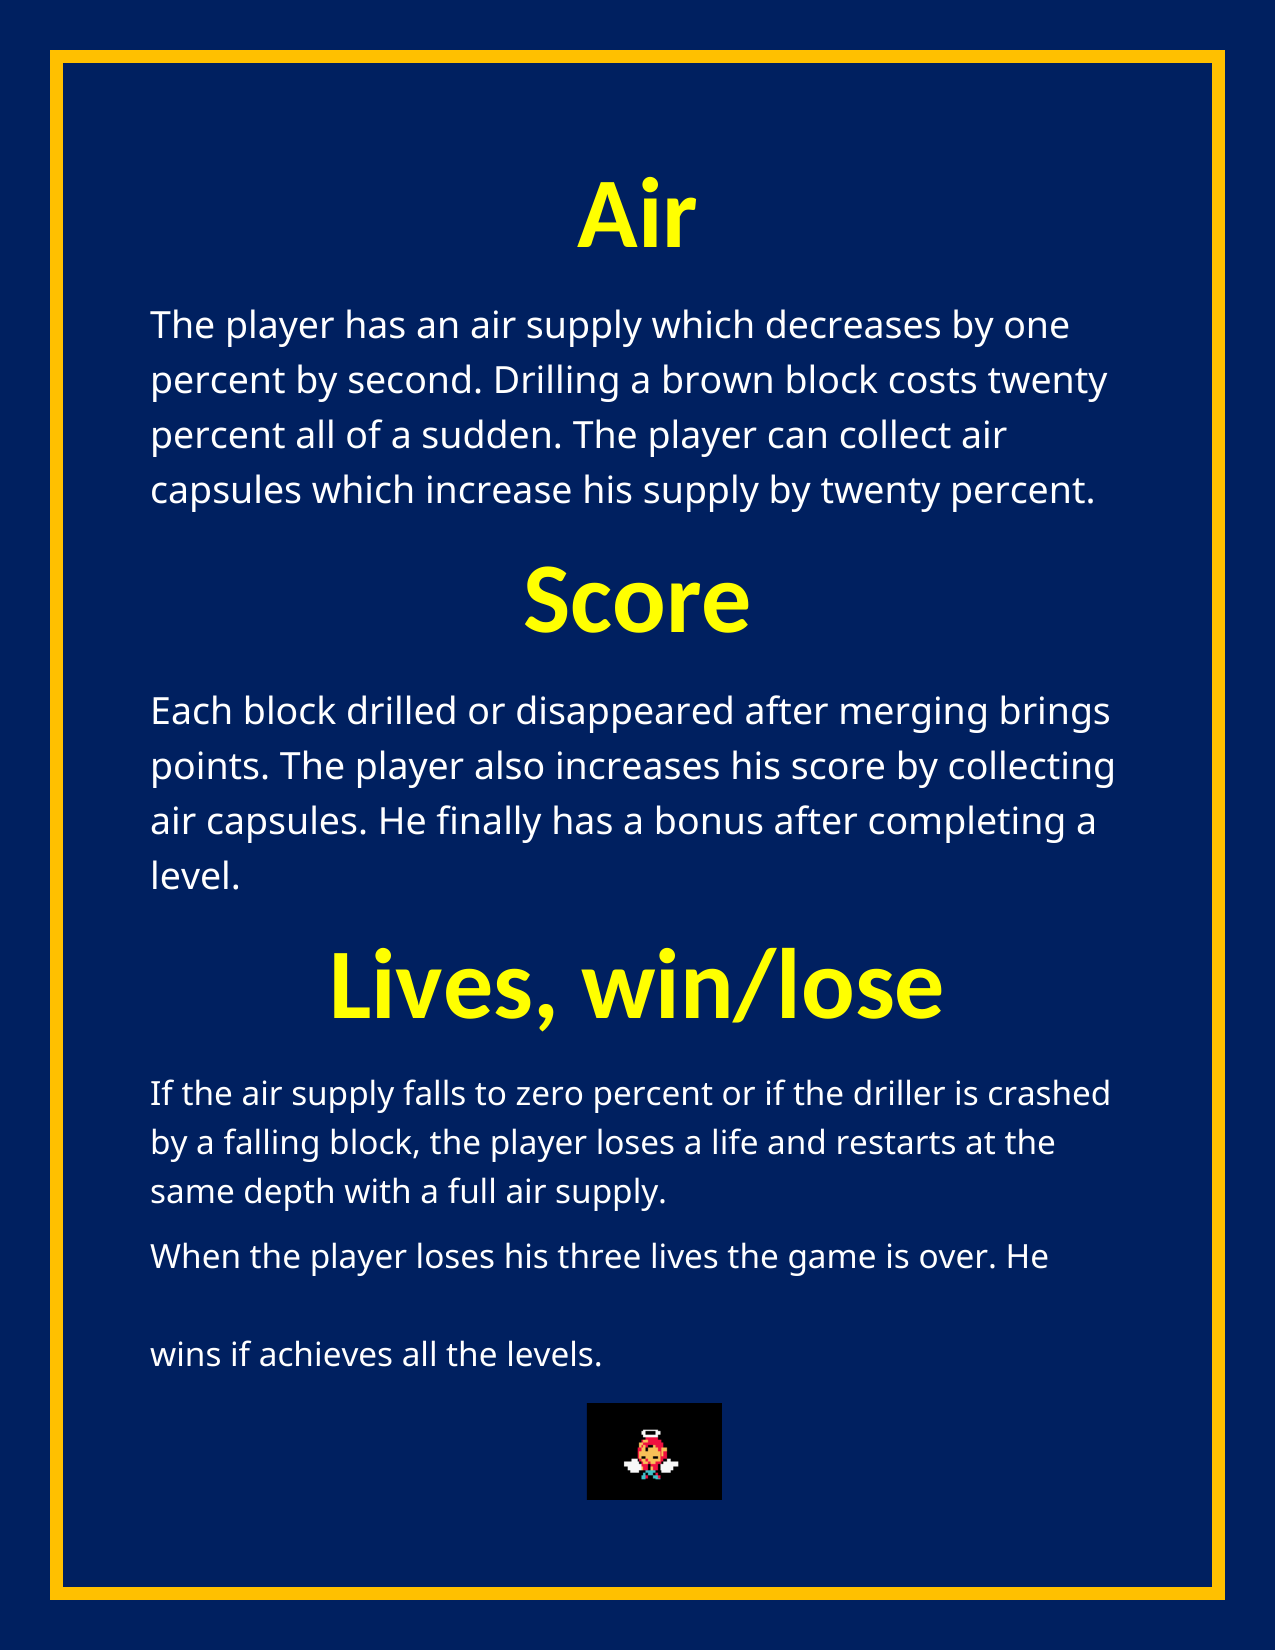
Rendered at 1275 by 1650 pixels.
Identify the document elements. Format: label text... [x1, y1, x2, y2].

text The player has an air supply which decreases by one percent by second. Drilling a brown block costs twenty percent all of a sudden. The player can collect air capsules which increase his supply by twenty percent. [150, 298, 1125, 515]
text If the air supply falls to zero percent or if the driller is crashed by a falling block, the player loses a life and restarts at the same depth with a full air supply. [150, 1069, 1125, 1213]
picture [586, 1403, 722, 1500]
text Air [150, 150, 1125, 272]
text Lives, win/lose [150, 921, 1125, 1043]
text Each block drilled or disappeared after merging brings points. The player also increases his score by collecting air capsules. He finally has a bonus after completing a level. [150, 684, 1125, 900]
text When the player loses his three lives the game is over. He wins if achieves all the levels. [150, 1233, 1125, 1389]
text Score [150, 536, 1125, 658]
